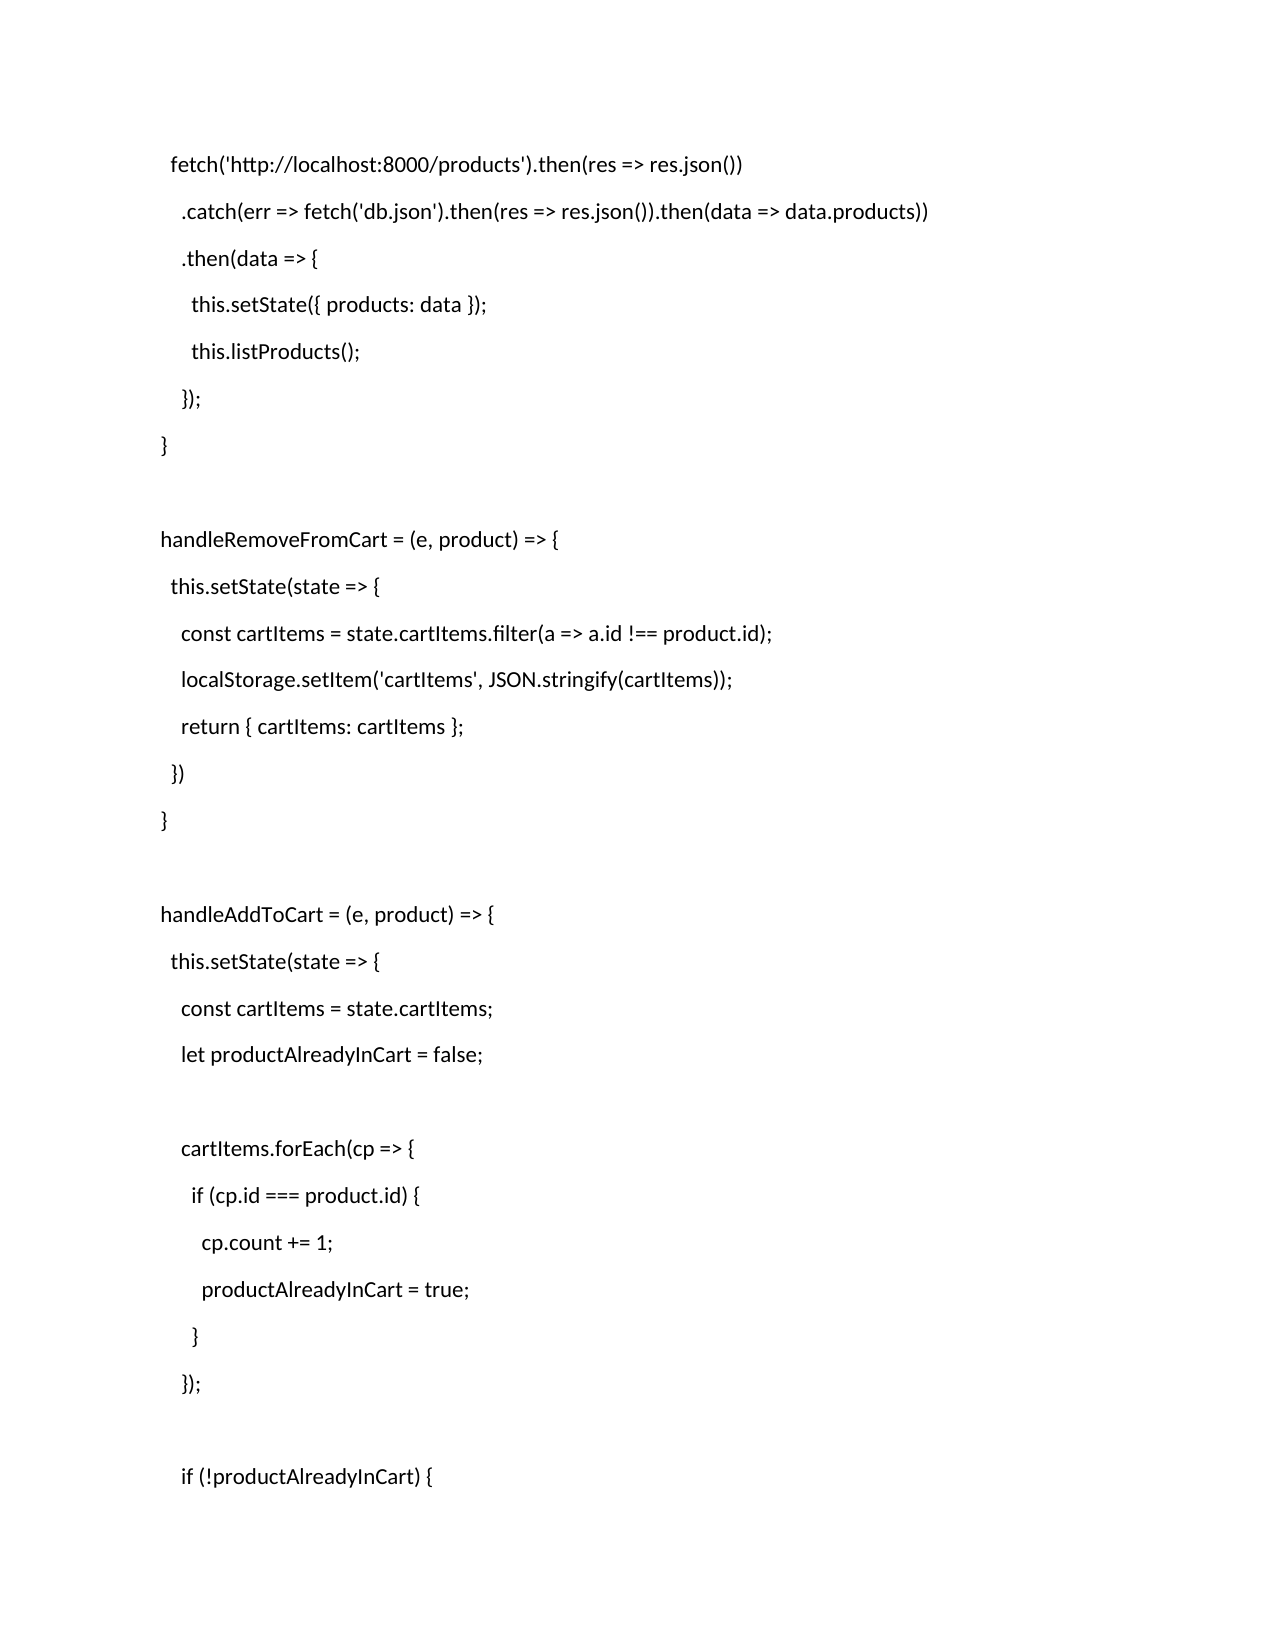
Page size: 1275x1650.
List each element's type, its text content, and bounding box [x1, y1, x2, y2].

text localStorage.setItem('cartItems', JSON.stringify(cartItems)); [150, 666, 1125, 694]
text this.setState({ products: data }); [150, 291, 1125, 319]
text this.listProducts(); [150, 337, 1125, 366]
text } [150, 806, 1125, 834]
text }) [150, 759, 1125, 787]
text let productAlreadyInCart = false; [150, 1041, 1125, 1069]
text if (!productAlreadyInCart) { [150, 1462, 1125, 1491]
text const cartItems = state.cartItems.filter(a => a.id !== product.id); [150, 619, 1125, 647]
text this.setState(state => { [150, 572, 1125, 600]
text productAlreadyInCart = true; [150, 1275, 1125, 1303]
text .catch(err => fetch('db.json').then(res => res.json()).then(data => data.products)) [150, 197, 1125, 225]
text } [150, 431, 1125, 459]
text }); [150, 1369, 1125, 1397]
text } [150, 1322, 1125, 1350]
text cartItems.forEach(cp => { [150, 1134, 1125, 1162]
text return { cartItems: cartItems }; [150, 712, 1125, 741]
text }); [150, 384, 1125, 412]
text const cartItems = state.cartItems; [150, 994, 1125, 1022]
text if (cp.id === product.id) { [150, 1181, 1125, 1209]
text fetch('http://localhost:8000/products').then(res => res.json()) [150, 150, 1125, 178]
text handleAddToCart = (e, product) => { [150, 900, 1125, 928]
text handleRemoveFromCart = (e, product) => { [150, 525, 1125, 553]
text cp.count += 1; [150, 1228, 1125, 1256]
text .then(data => { [150, 244, 1125, 272]
text this.setState(state => { [150, 947, 1125, 975]
